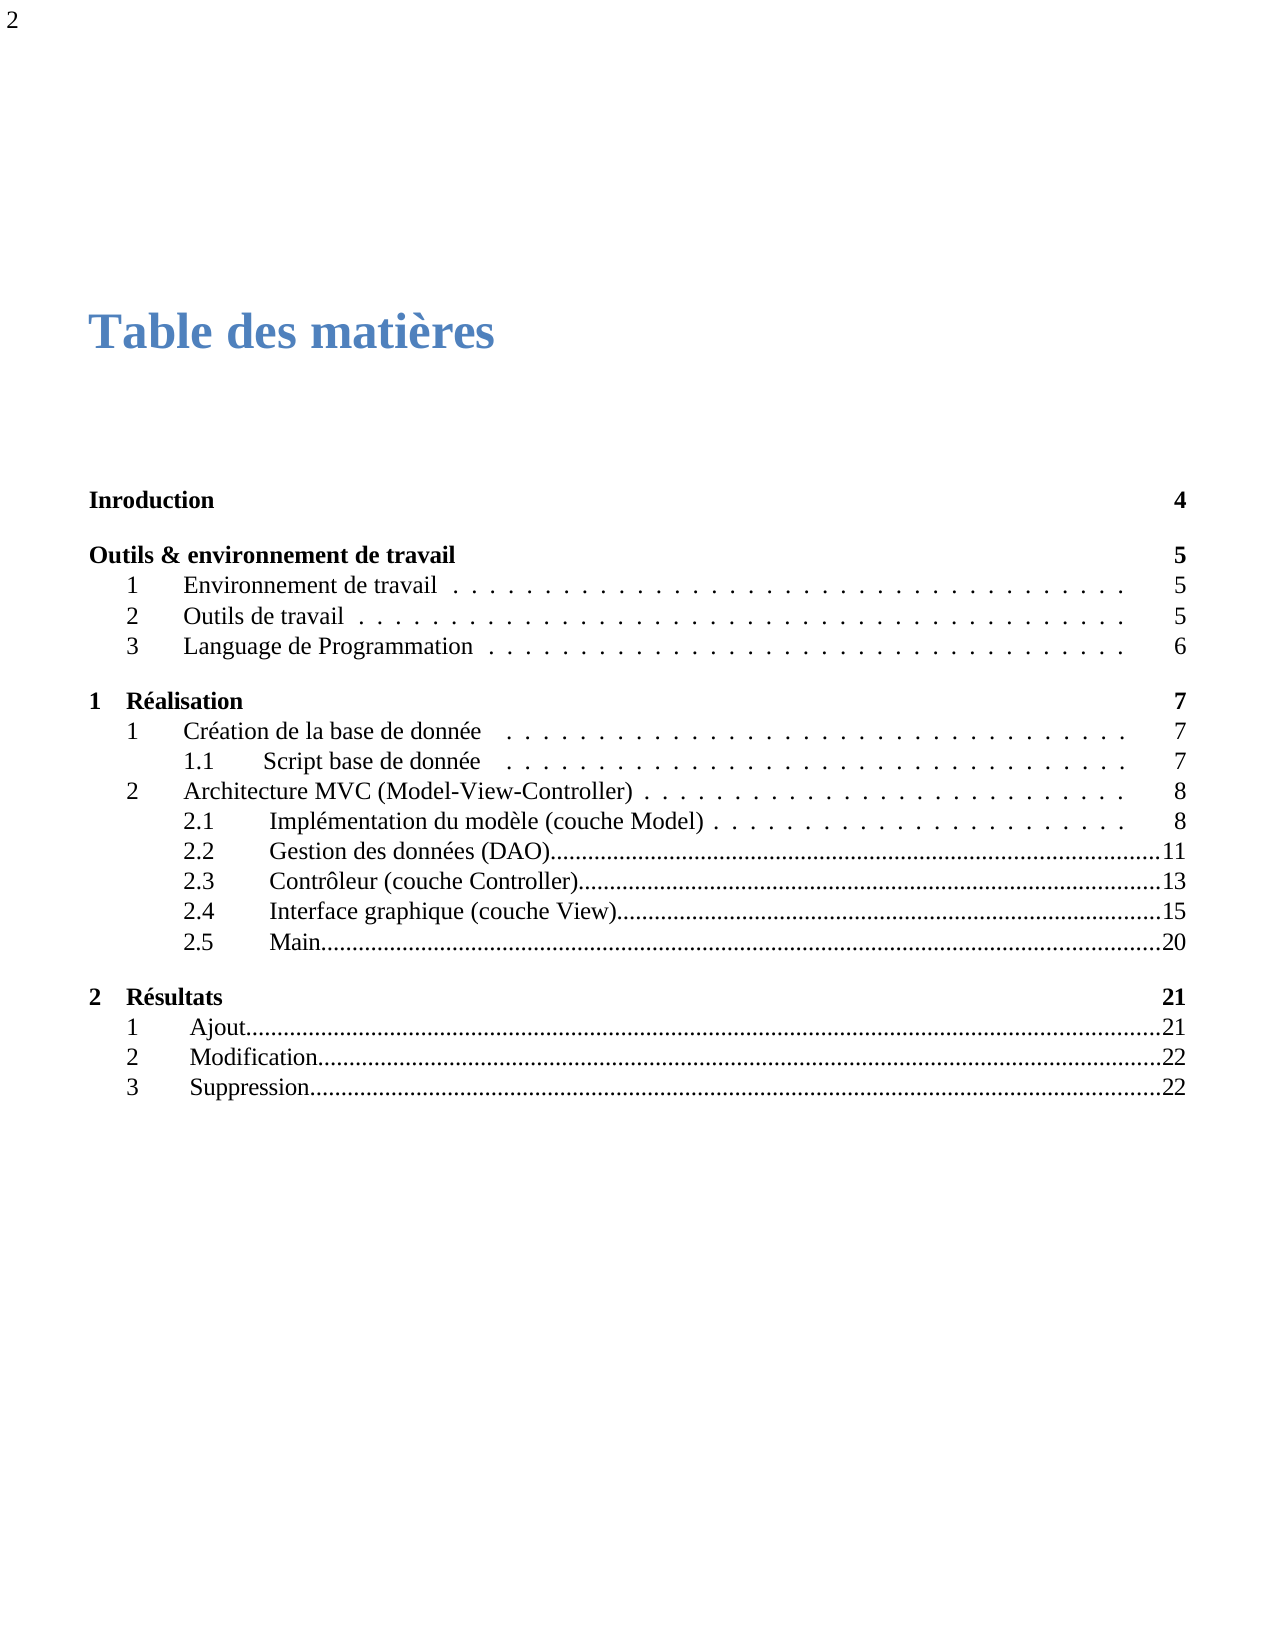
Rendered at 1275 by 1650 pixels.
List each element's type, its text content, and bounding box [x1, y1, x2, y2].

text Table des matières [88, 300, 1214, 359]
